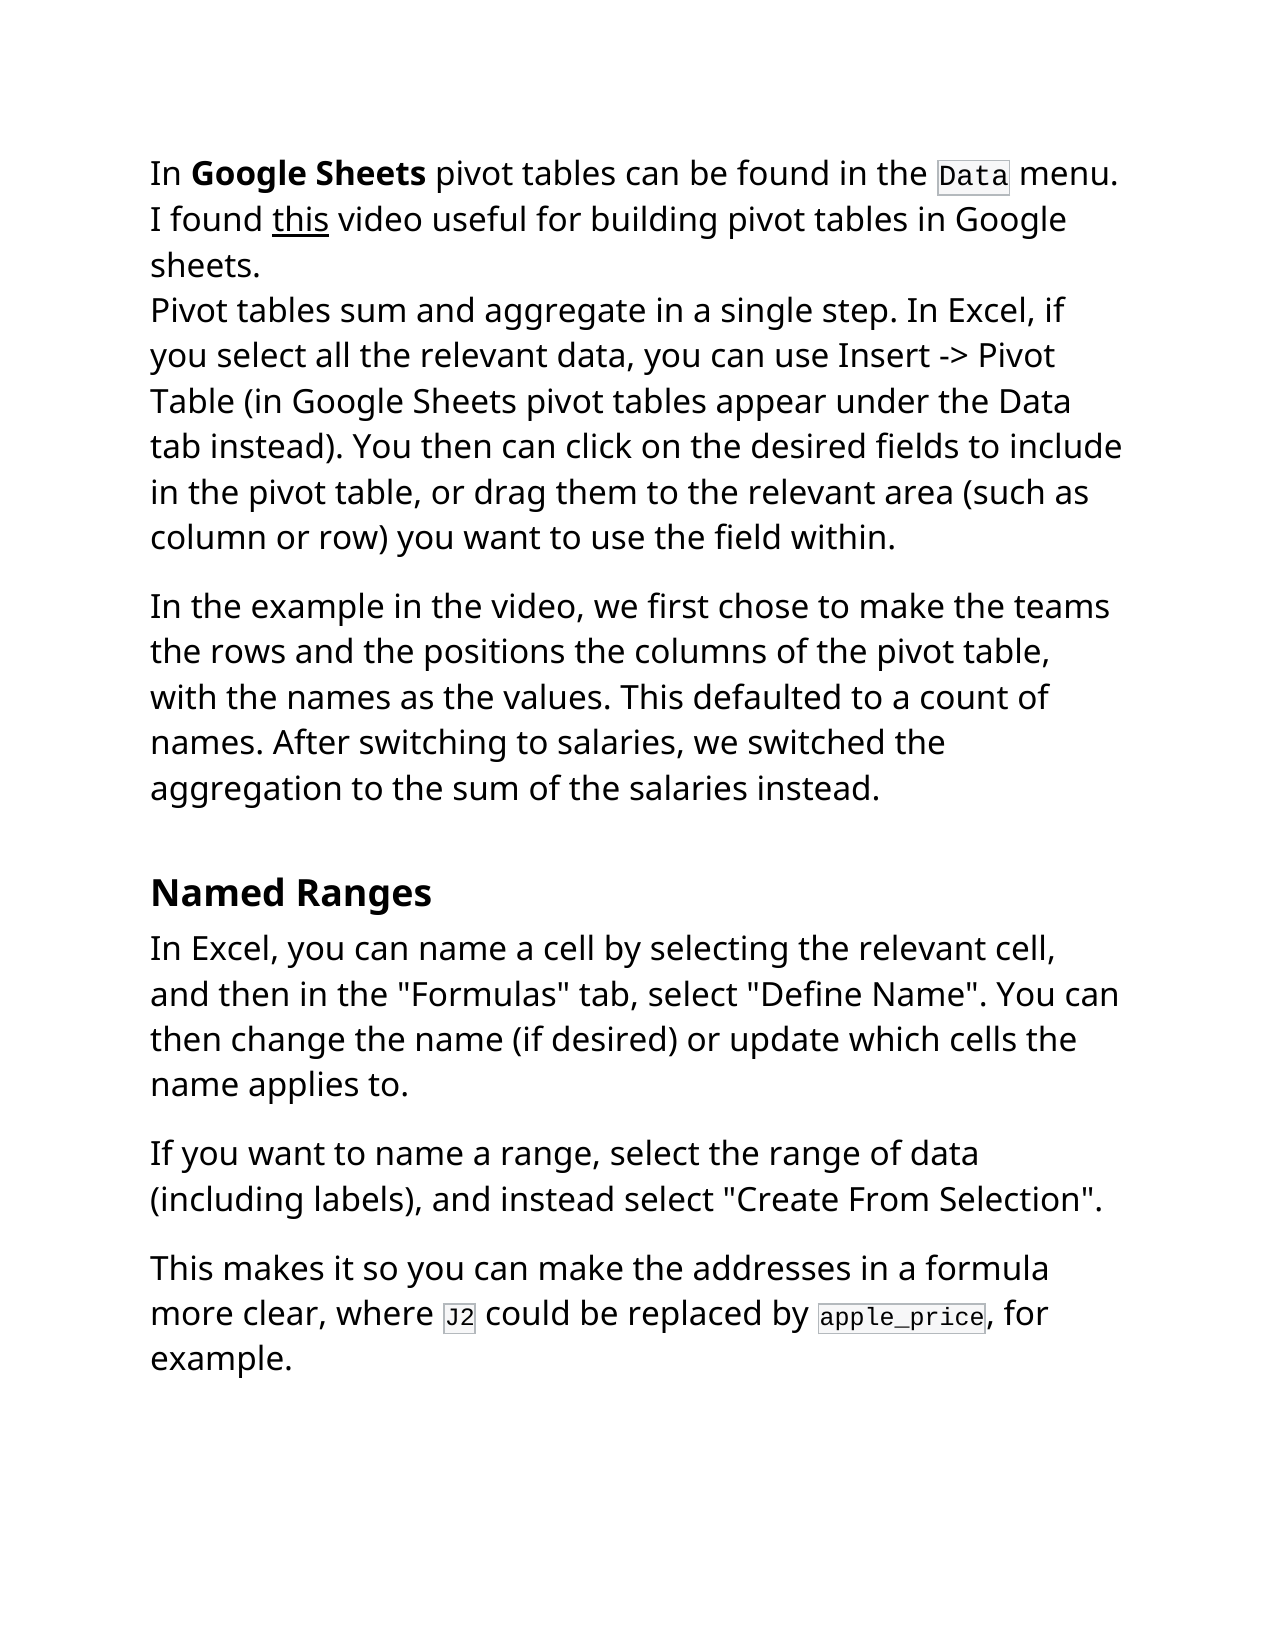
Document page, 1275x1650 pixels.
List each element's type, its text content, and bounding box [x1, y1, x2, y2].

text Pivot tables sum and aggregate in a single step. In Excel, if you select all the relevant data, you can use Insert -> Pivot Table (in Google Sheets pivot tables appear under the Data tab instead). You then can click on the desired fields to include in the pivot table, or drag them to the relevant area (such as column or row) you want to use the field within. [150, 287, 1125, 559]
subtitle Named Ranges [150, 866, 1125, 917]
text This makes it so you can make the addresses in a formula more clear, where J2 could be replaced by apple_price, for example. [150, 1244, 1125, 1381]
text If you want to name a range, select the range of data (including labels), and instead select "Create From Selection". [150, 1130, 1125, 1221]
text In Excel, you can name a cell by selecting the relevant cell, and then in the "Formulas" tab, select "Define Name". You can then change the name (if desired) or update which cells the name applies to. [150, 925, 1125, 1107]
text In the example in the video, we first chose to make the teams the rows and the positions the columns of the pivot table, with the names as the values. This defaulted to a count of names. After switching to salaries, we switched the aggregation to the sum of the salaries instead. [150, 583, 1125, 810]
text In Google Sheets pivot tables can be found in the Data menu. I found this video useful for building pivot tables in Google sheets. [150, 150, 1125, 287]
